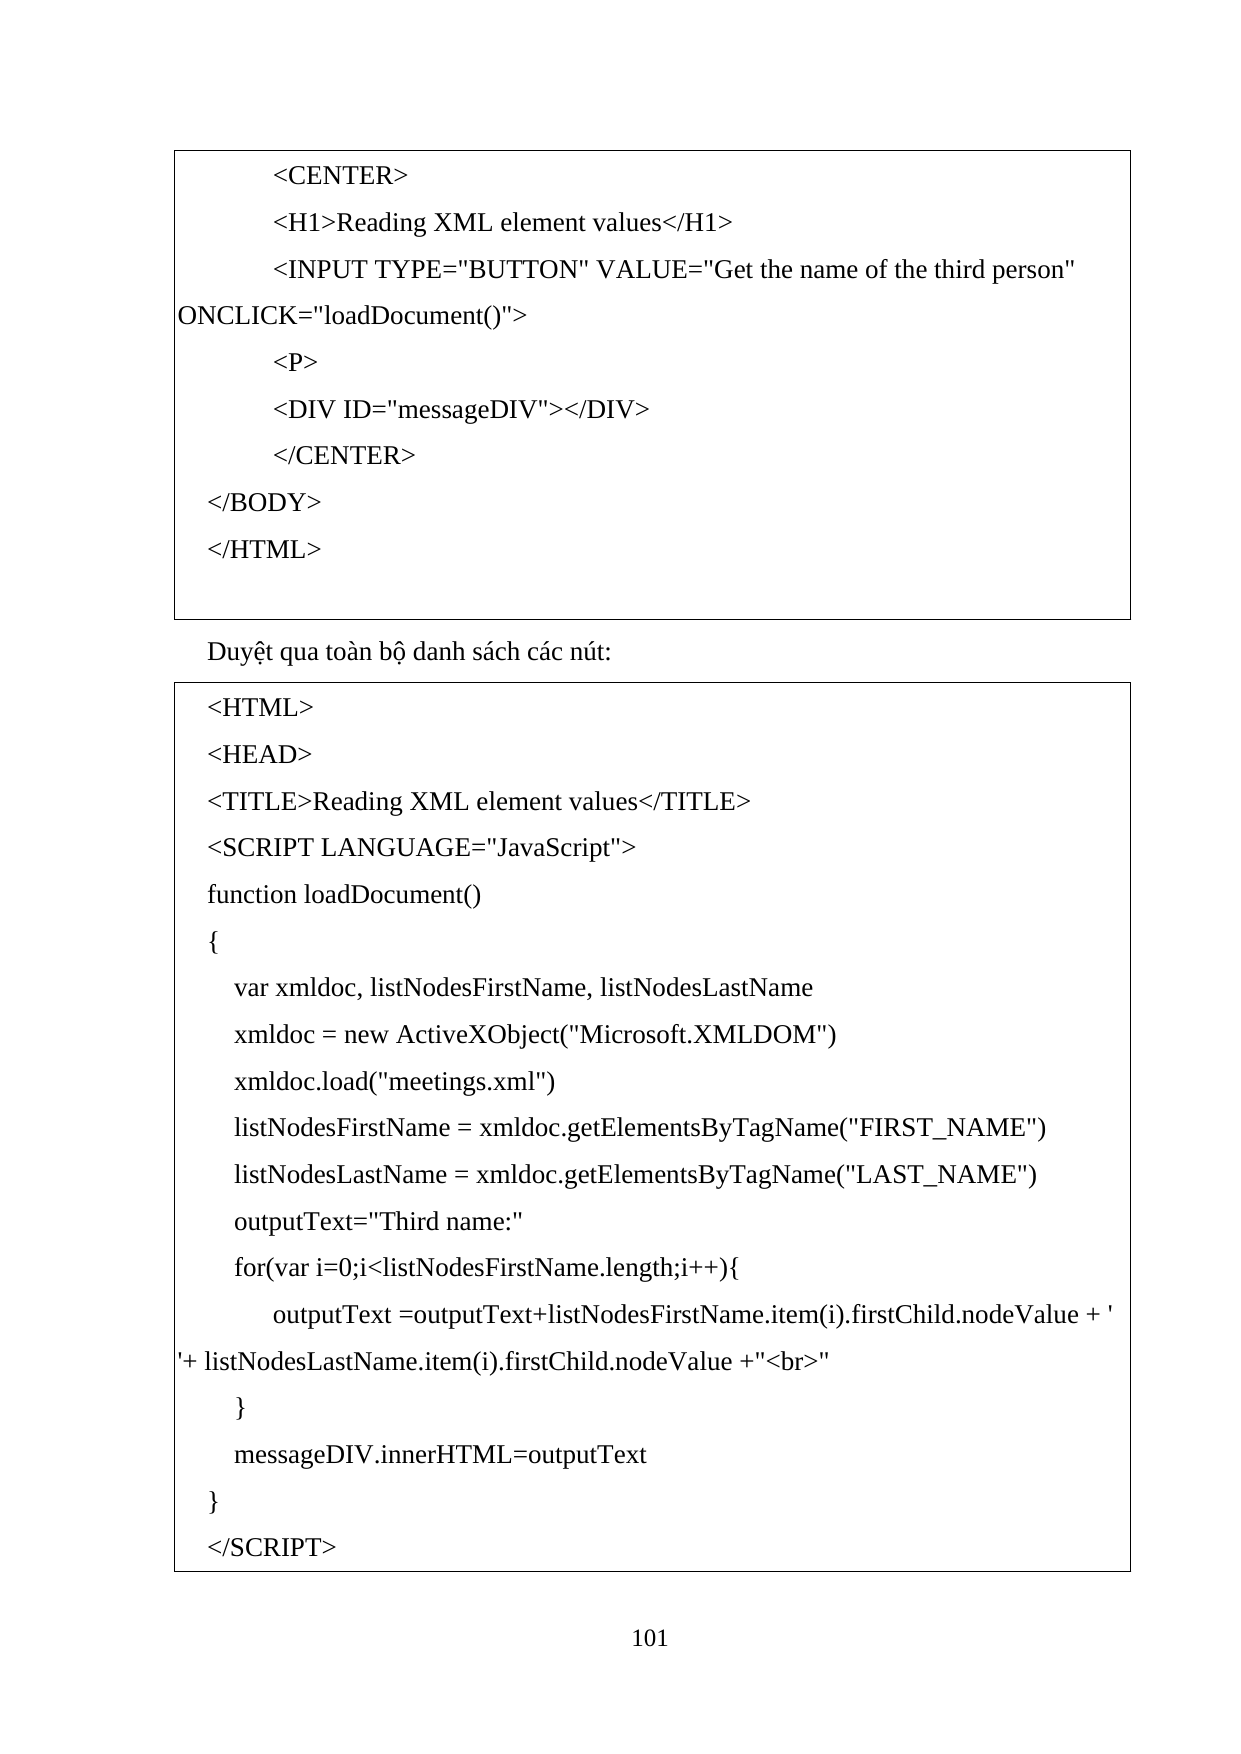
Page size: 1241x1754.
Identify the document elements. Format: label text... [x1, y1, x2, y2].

text </HTML> [175, 523, 1130, 564]
text xmldoc = new ActiveXObject("Microsoft.XMLDOM") [175, 1009, 1130, 1049]
text { [175, 915, 1130, 956]
text <HTML> [175, 683, 1130, 723]
text <H1>Reading XML element values</H1> [175, 197, 1130, 237]
text <HEAD> [175, 729, 1130, 769]
text listNodesLastName = xmldoc.getElementsByTagName("LAST_NAME") [175, 1149, 1130, 1189]
text } [175, 1475, 1130, 1516]
text <TITLE>Reading XML element values</TITLE> [175, 775, 1130, 816]
text <DIV ID="messageDIV"></DIV> [175, 383, 1130, 424]
text function loadDocument() [175, 869, 1130, 909]
text </BODY> [175, 477, 1130, 517]
text <INPUT TYPE="BUTTON" VALUE="Get the name of the third person" ONCLICK="loadDocument()"> [175, 243, 1130, 331]
text <CENTER> [175, 151, 1130, 191]
text </CENTER> [175, 430, 1130, 471]
text outputText="Third name:" [175, 1195, 1130, 1236]
text </SCRIPT> [175, 1522, 1130, 1571]
text <P> [175, 337, 1130, 377]
text xmldoc.load("meetings.xml") [175, 1055, 1130, 1096]
text <SCRIPT LANGUAGE="JavaScript"> [175, 822, 1130, 863]
text Duyệt qua toàn bộ danh sách các nút: [177, 635, 1122, 667]
text listNodesFirstName = xmldoc.getElementsByTagName("FIRST_NAME") [175, 1102, 1130, 1143]
text outputText =outputText+listNodesFirstName.item(i).firstChild.nodeValue + ' '+ listNodesLastName.item(i).firstChild.nodeValue +"<br>" [175, 1289, 1130, 1376]
text var xmldoc, listNodesFirstName, listNodesLastName [175, 962, 1130, 1003]
text } [175, 1382, 1130, 1423]
text messageDIV.innerHTML=outputText [175, 1429, 1130, 1469]
text for(var i=0;i<listNodesFirstName.length;i++){ [175, 1242, 1130, 1283]
